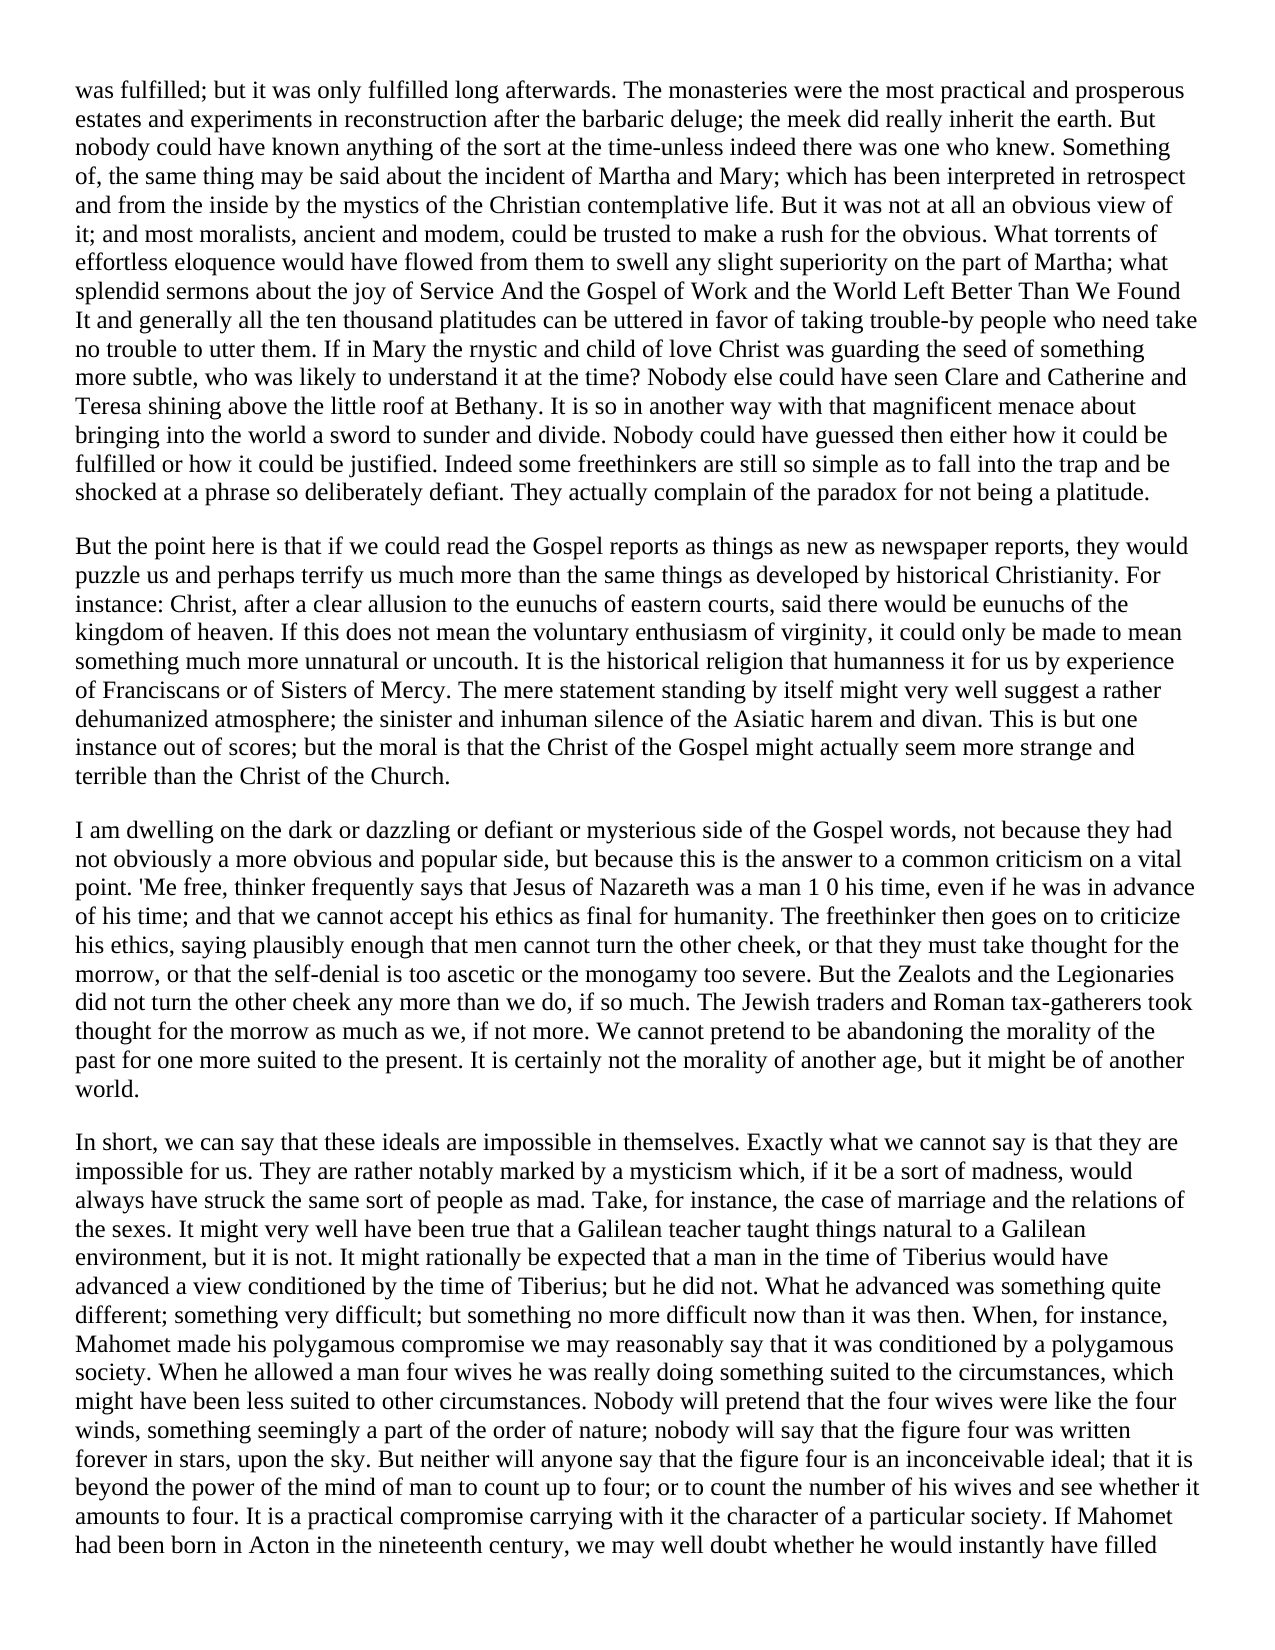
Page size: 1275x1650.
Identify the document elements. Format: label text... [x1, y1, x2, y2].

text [75, 75, 1200, 506]
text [75, 1127, 1200, 1559]
text I am dwelling on the dark or dazzling or defiant or mysterious side of the Gospel words, not because they had not obviously a more obvious and popular side, but because this is the answer to a common criticism on a vital point. 'Me free, thinker frequently says that Jesus of Nazareth was a man 1 0 his time, even if he was in advance of his time; and that we cannot accept his ethics as final for humanity. The freethinker then goes on to criticize his ethics, saying plausibly enough that men cannot turn the other cheek, or that they must take thought for the morrow, or that the self-denial is too ascetic or the monogamy too severe. But the Zealots and the Legionaries did not turn the other cheek any more than we do, if so much. The Jewish traders and Roman tax-gatherers took thought for the morrow as much as we, if not more. We cannot pretend to be abandoning the morality of the past for one more suited to the present. It is certainly not the morality of another age, but it might be of another world. [75, 815, 1200, 1102]
text But the point here is that if we could read the Gospel reports as things as new as newspaper reports, they would puzzle us and perhaps terrify us much more than the same things as developed by historical Christianity. For instance: Christ, after a clear allusion to the eunuchs of eastern courts, said there would be eunuchs of the kingdom of heaven. If this does not mean the voluntary enthusiasm of virginity, it could only be made to mean something much more unnatural or uncouth. It is the historical religion that humanness it for us by experience of Franciscans or of Sisters of Mercy. The mere statement standing by itself might very well suggest a rather dehumanized atmosphere; the sinister and inhuman silence of the Asiatic harem and divan. This is but one instance out of scores; but the moral is that the Christ of the Gospel might actually seem more strange and terrible than the Christ of the Church. [75, 531, 1200, 790]
